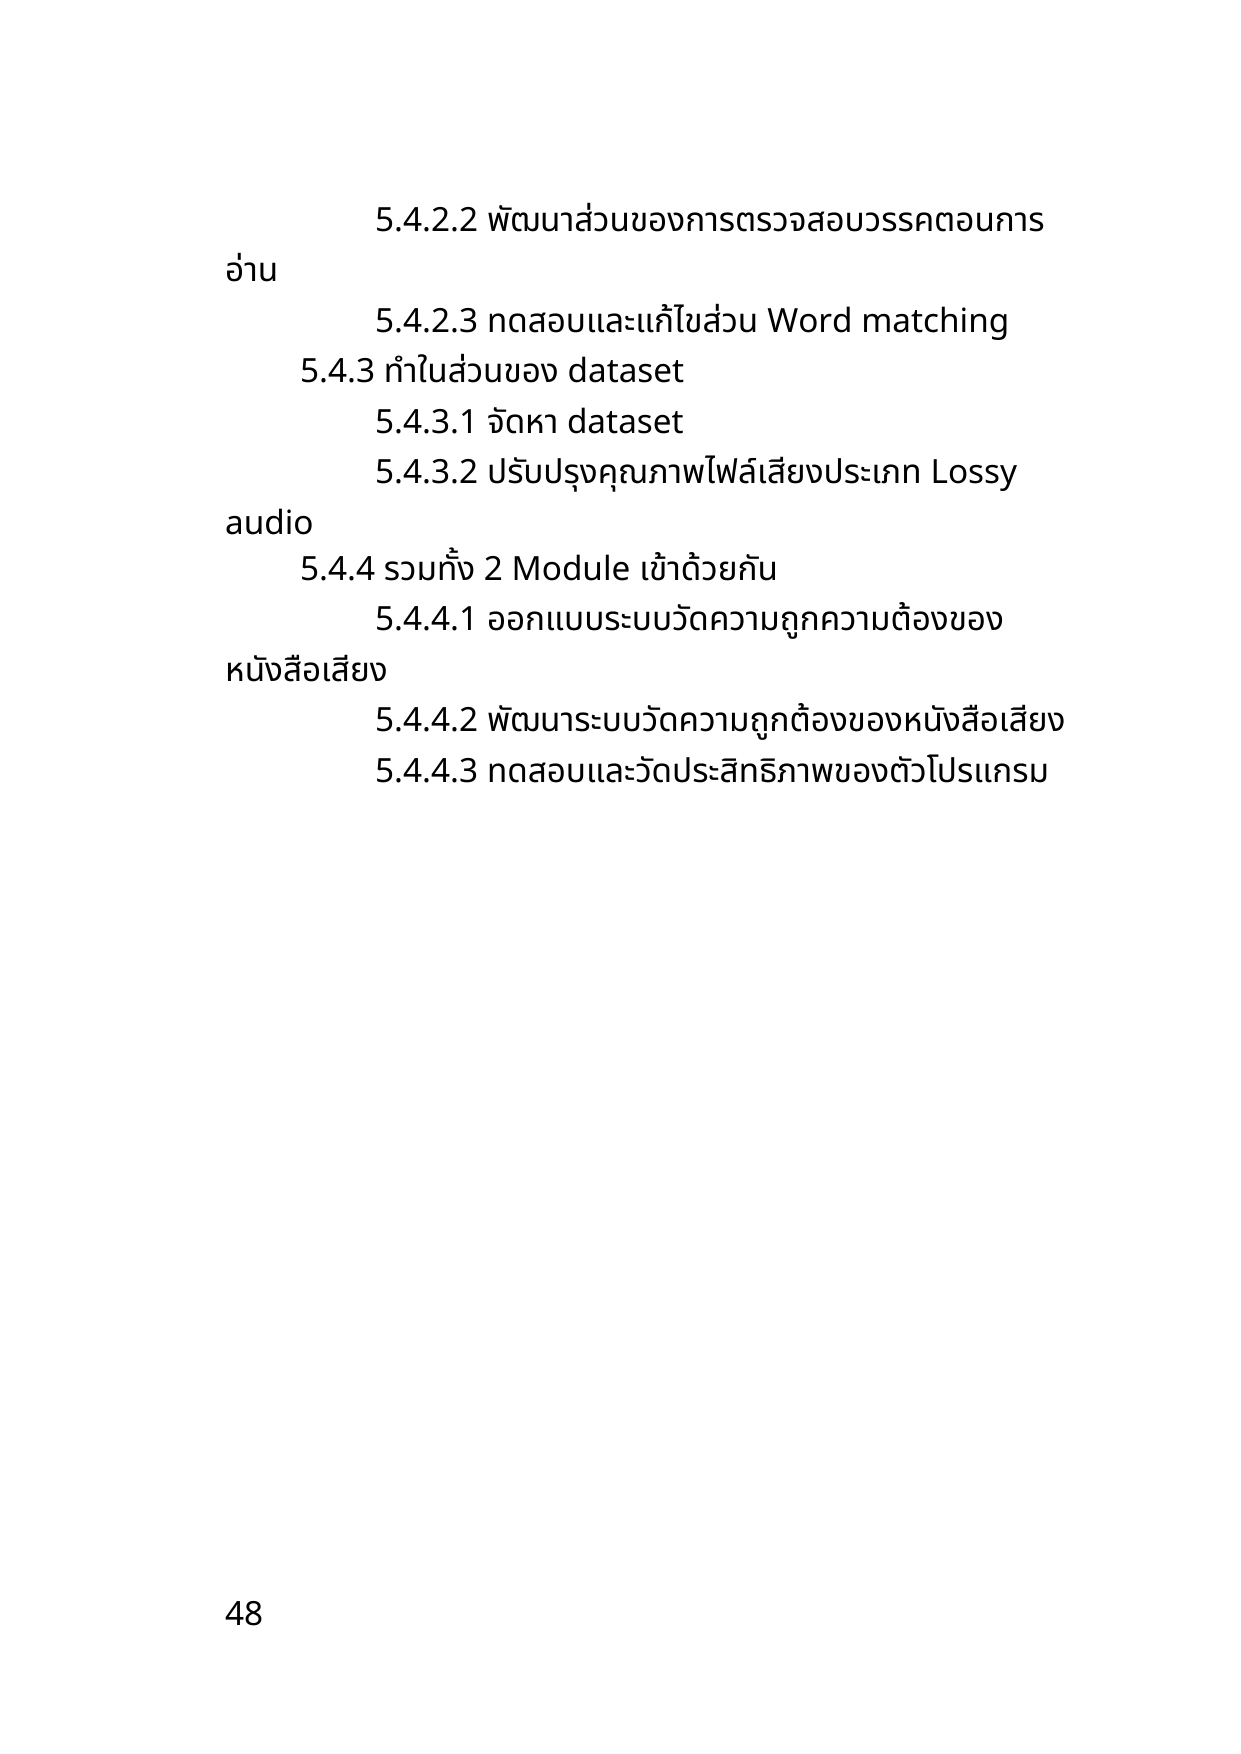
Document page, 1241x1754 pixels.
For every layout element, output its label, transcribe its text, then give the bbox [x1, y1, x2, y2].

text 5.4.3 ทำในส่วนของ dataset [225, 347, 1090, 398]
text 5.4.2.3 ทดสอบและแก้ไขส่วน Word matching [225, 296, 1090, 347]
text 5.4.3.2 ปรับปรุงคุณภาพไฟล์เสียงประเภท Lossy audio [225, 448, 1090, 544]
text 5.4.4.1 ออกแบบระบบวัดความถูกความต้องของหนังสือเสียง [225, 595, 1090, 696]
text 5.4.2.2 พัฒนาส่วนของการตรวจสอบวรรคตอนการอ่าน [225, 195, 1090, 296]
text 5.4.4.3 ทดสอบและวัดประสิทธิภาพของตัวโปรแกรม [225, 747, 1090, 797]
text 5.4.4 รวมทั้ง 2 Module เข้าด้วยกัน [225, 544, 1090, 595]
text 5.4.3.1 จัดหา dataset [225, 398, 1090, 448]
text 5.4.4.2 พัฒนาระบบวัดความถูกต้องของหนังสือเสียง [225, 696, 1090, 747]
